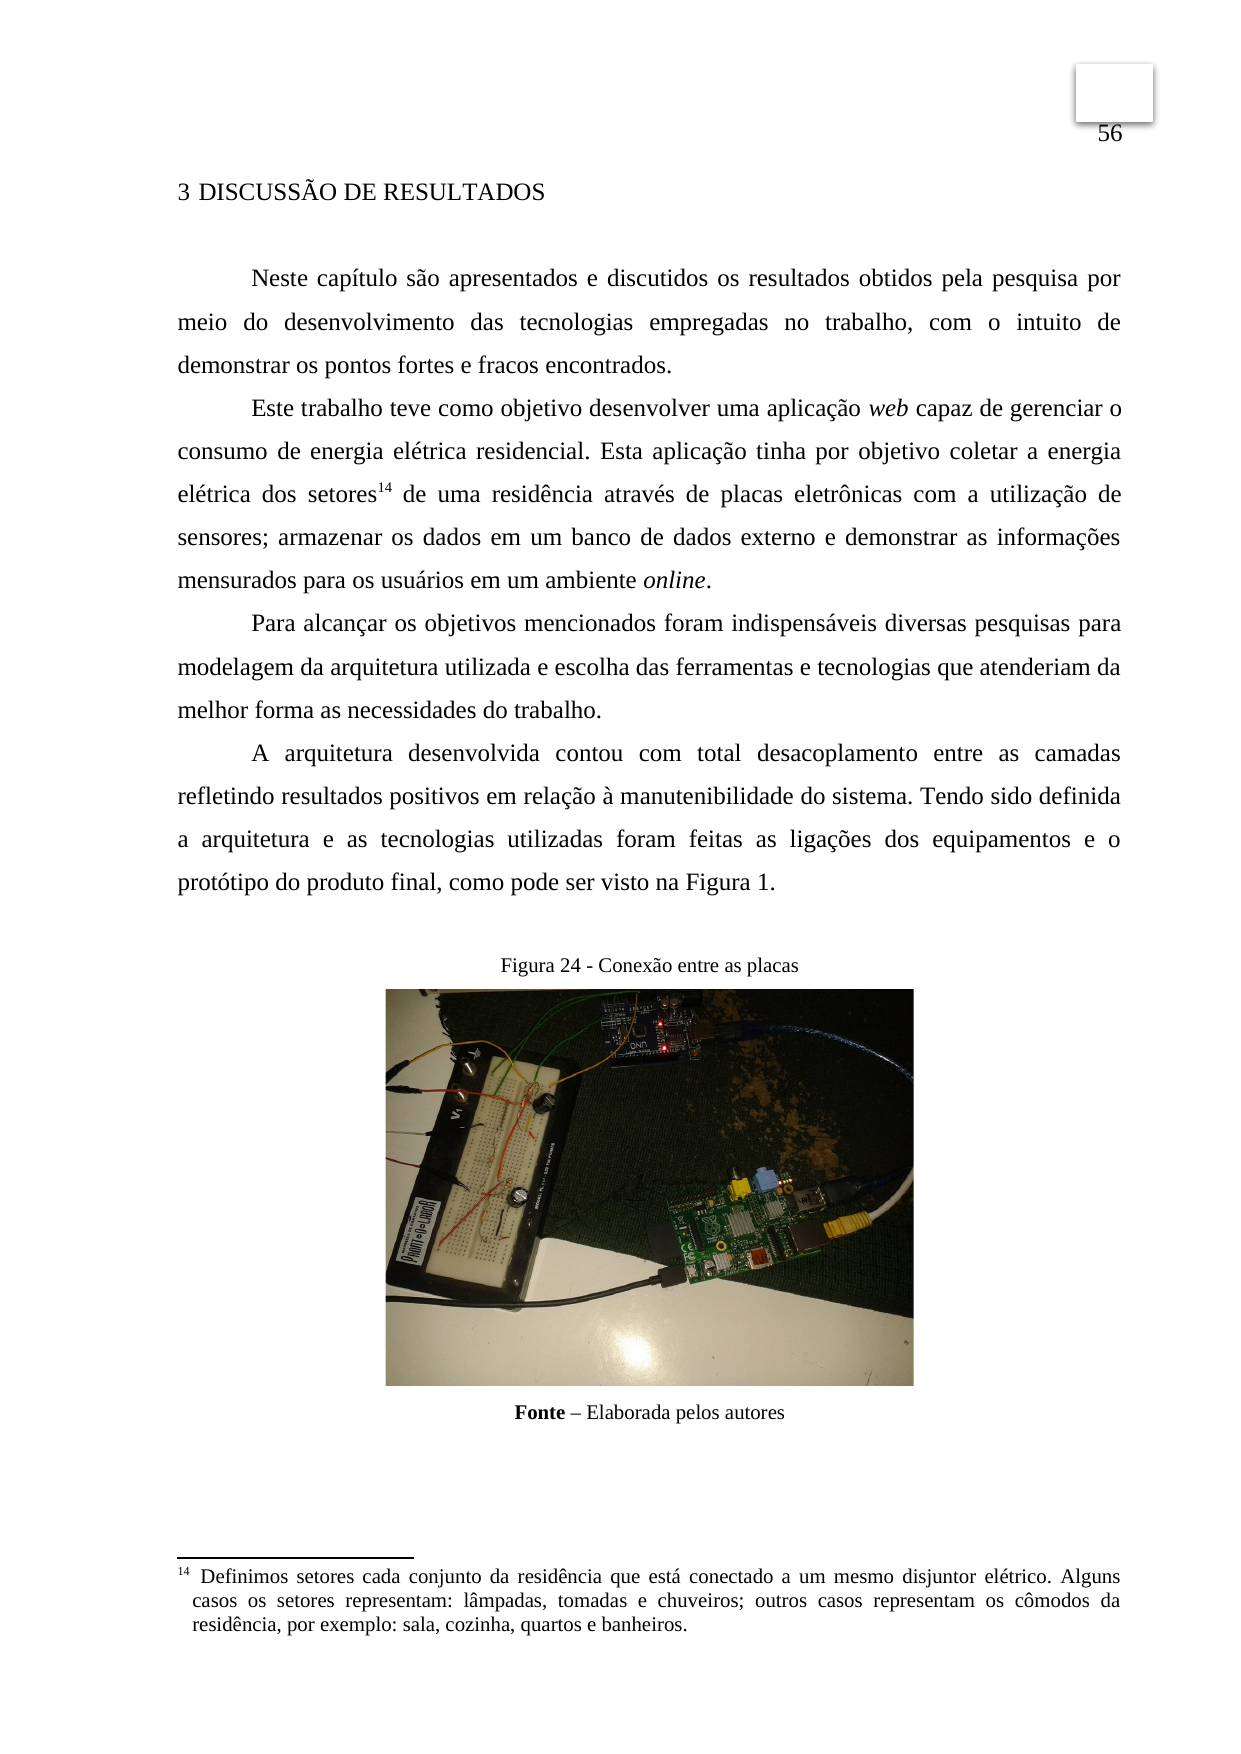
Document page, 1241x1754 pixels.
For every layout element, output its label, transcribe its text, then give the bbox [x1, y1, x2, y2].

subtitle DISCUSSÃO DE RESULTADOS [177, 177, 1122, 206]
text Neste capítulo são apresentados e discutidos os resultados obtidos pela pesquisa por meio do desenvolvimento das tecnologias empregadas no trabalho, com o intuito de demonstrar os pontos fortes e fracos encontrados. [177, 263, 1122, 378]
text Fonte – Elaborada pelos autores [177, 1400, 1122, 1424]
text Para alcançar os objetivos mencionados foram indispensáveis diversas pesquisas para modelagem da arquitetura utilizada e escolha das ferramentas e tecnologias que atenderiam da melhor forma as necessidades do trabalho. [177, 608, 1122, 723]
text Este trabalho teve como objetivo desenvolver uma aplicação web capaz de gerenciar o consumo de energia elétrica residencial. Esta aplicação tinha por objetivo coletar a energia elétrica dos setores de uma residência através de placas eletrônicas com a utilização de sensores; armazenar os dados em um banco de dados externo e demonstrar as informações mensurados para os usuários em um ambiente online. [177, 393, 1122, 594]
picture [385, 989, 914, 1386]
text A arquitetura desenvolvida contou com total desacoplamento entre as camadas refletindo resultados positivos em relação à manutenibilidade do sistema. Tendo sido definida a arquitetura e as tecnologias utilizadas foram feitas as ligações dos equipamentos e o protótipo do produto final, como pode ser visto na Figura 1. [177, 738, 1122, 896]
